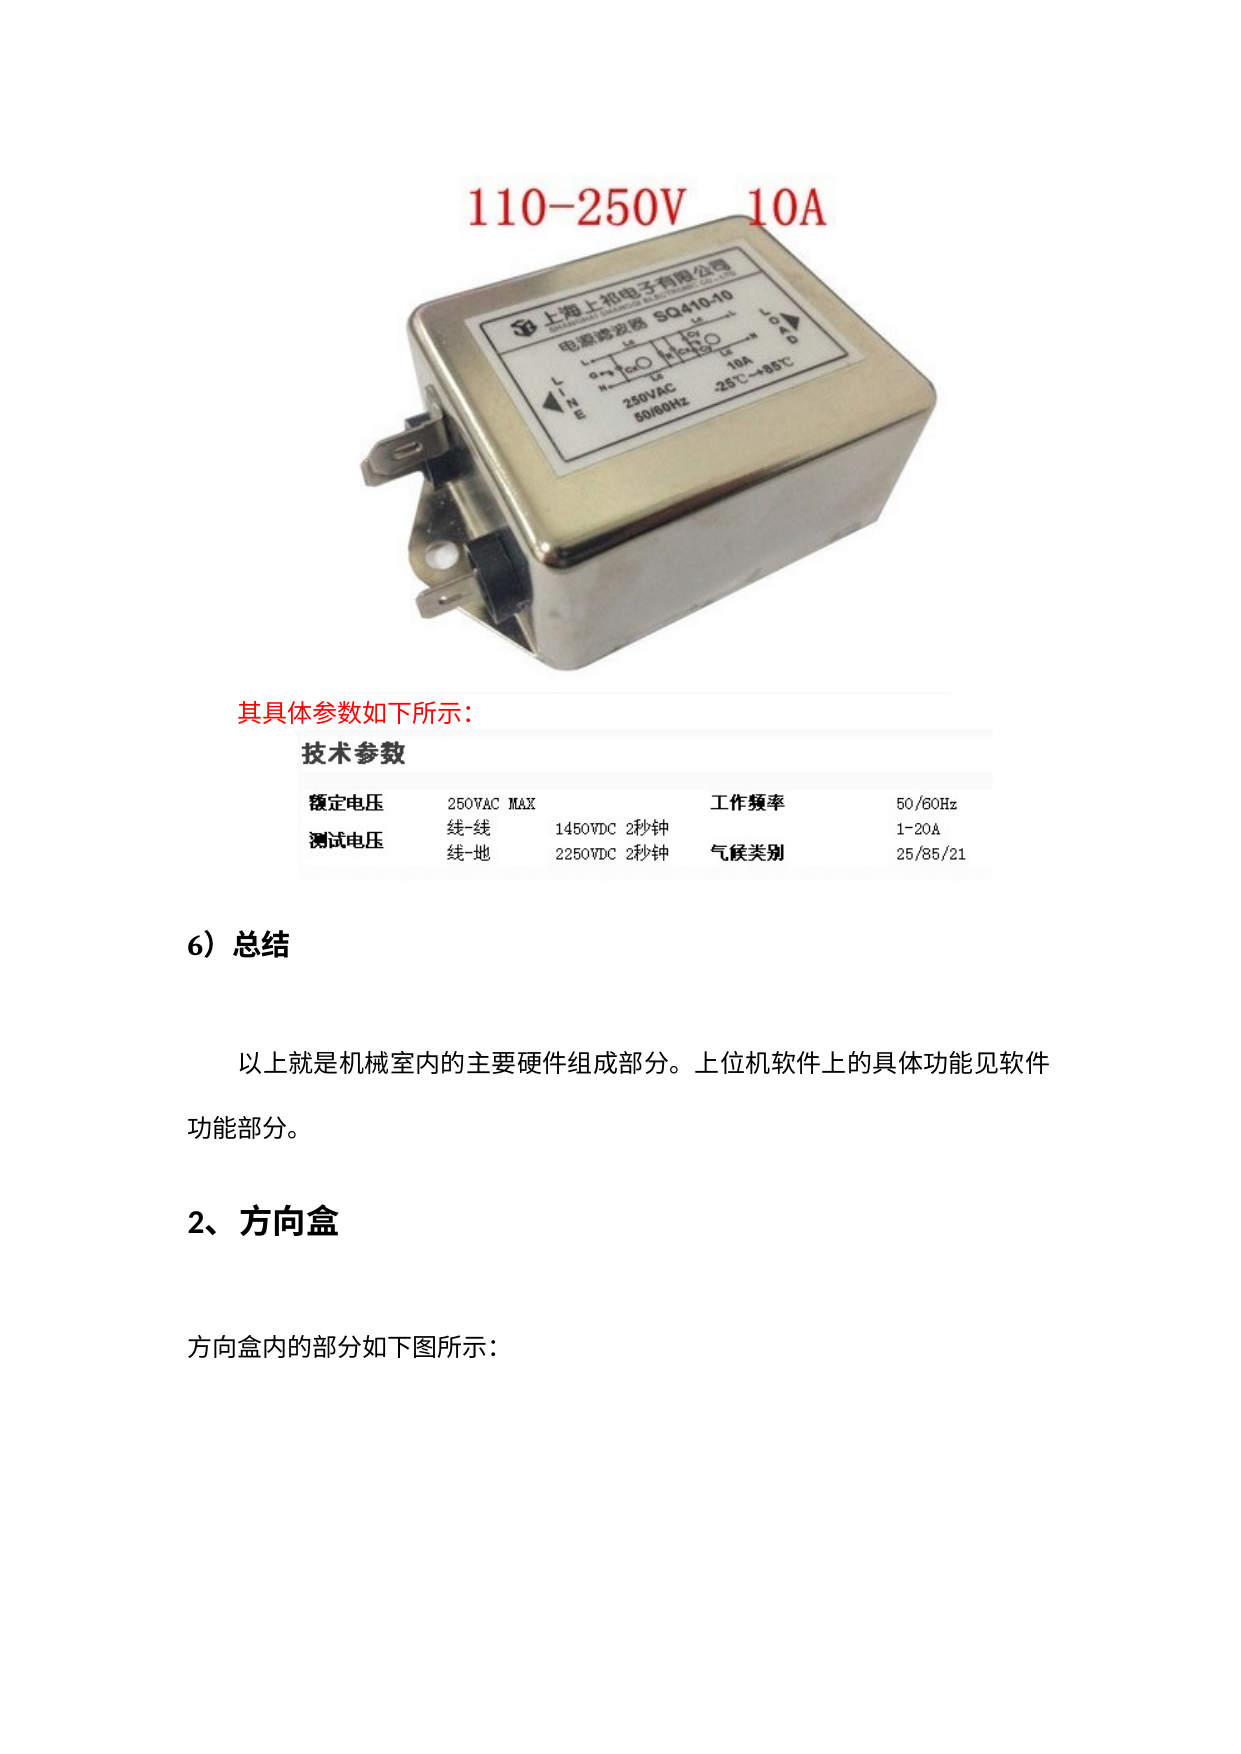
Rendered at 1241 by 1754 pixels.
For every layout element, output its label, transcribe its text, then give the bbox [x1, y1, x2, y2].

subtitle 方向盒 [187, 1186, 1053, 1251]
text 其具体参数如下所示： [187, 693, 1053, 729]
subtitle 6）总结 [187, 910, 1053, 975]
text 方向盒内的部分如下图所示： [187, 1313, 1053, 1378]
picture [297, 729, 993, 881]
text 以上就是机械室内的主要硬件组成部分。上位机软件上的具体功能见软件功能部分。 [187, 1029, 1053, 1159]
picture [338, 162, 952, 694]
